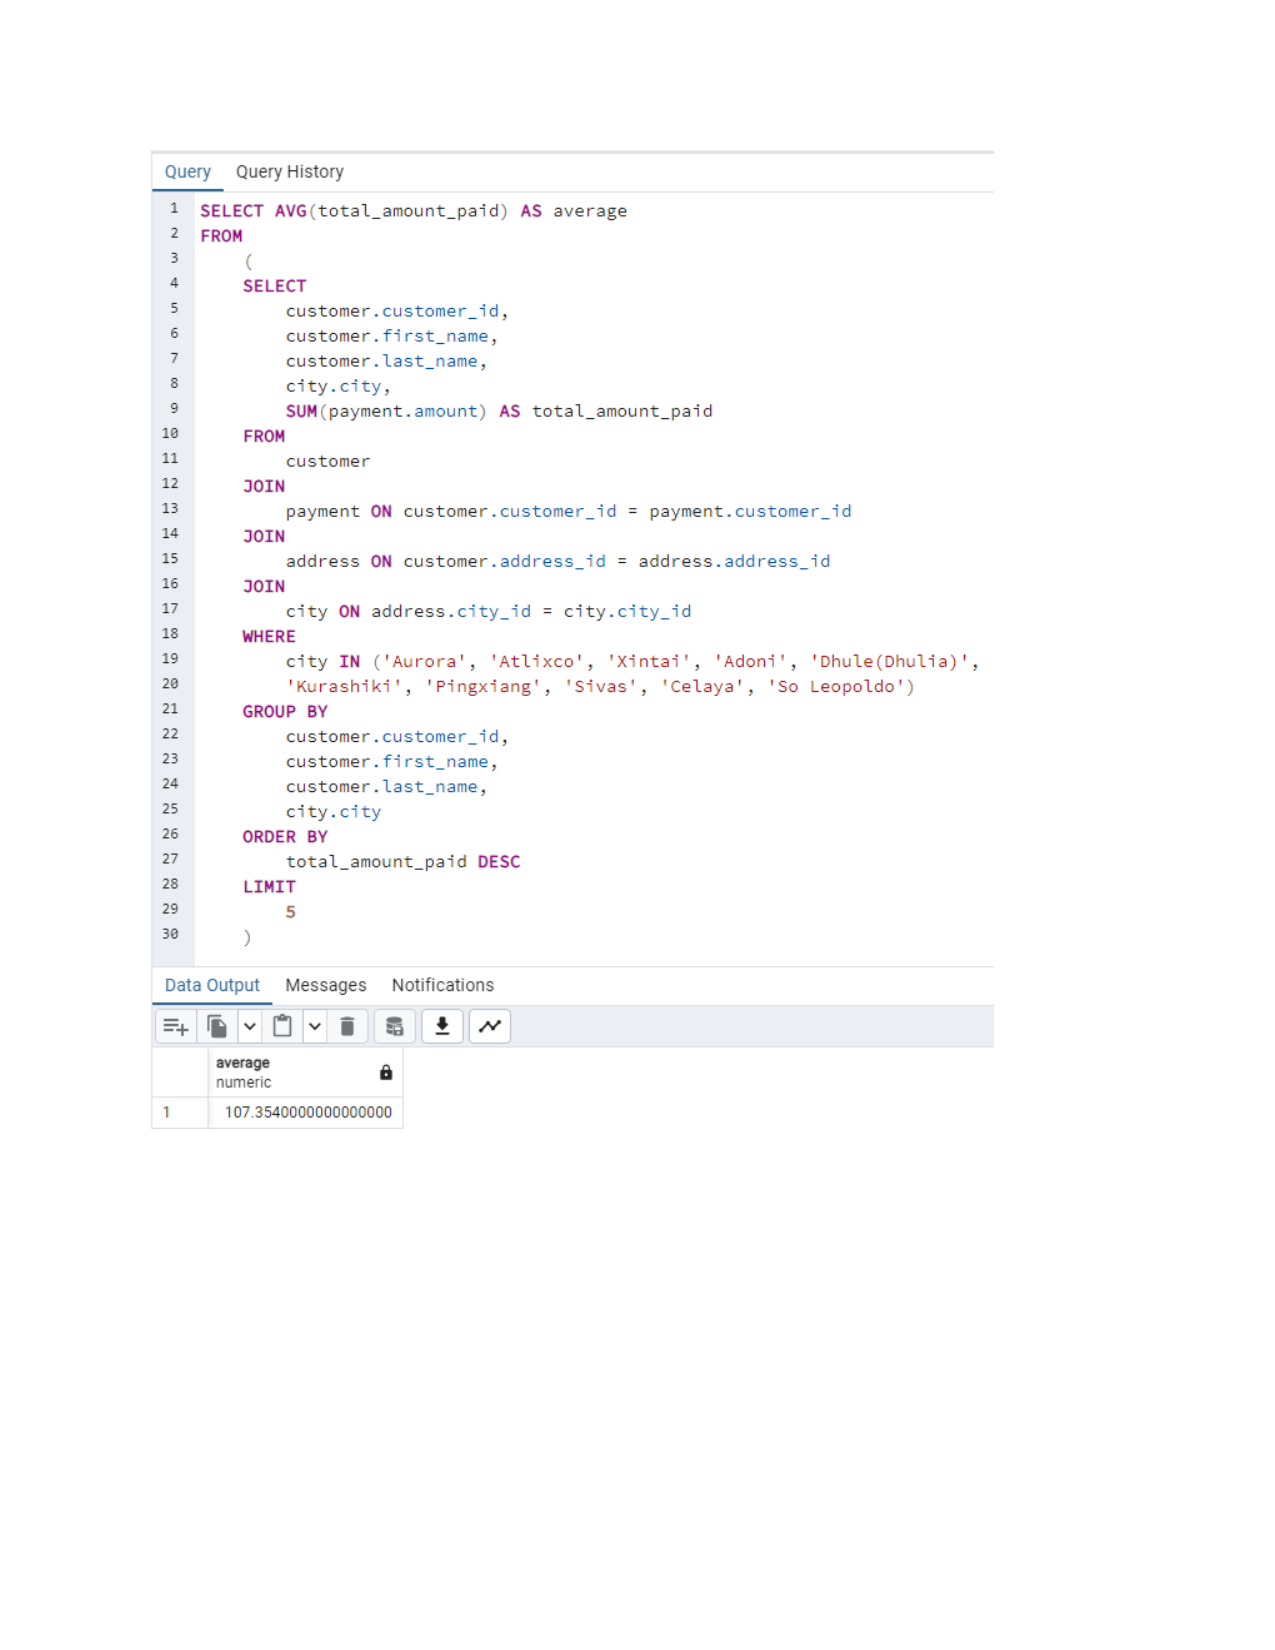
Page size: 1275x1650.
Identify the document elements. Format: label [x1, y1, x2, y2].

picture [150, 150, 994, 1129]
